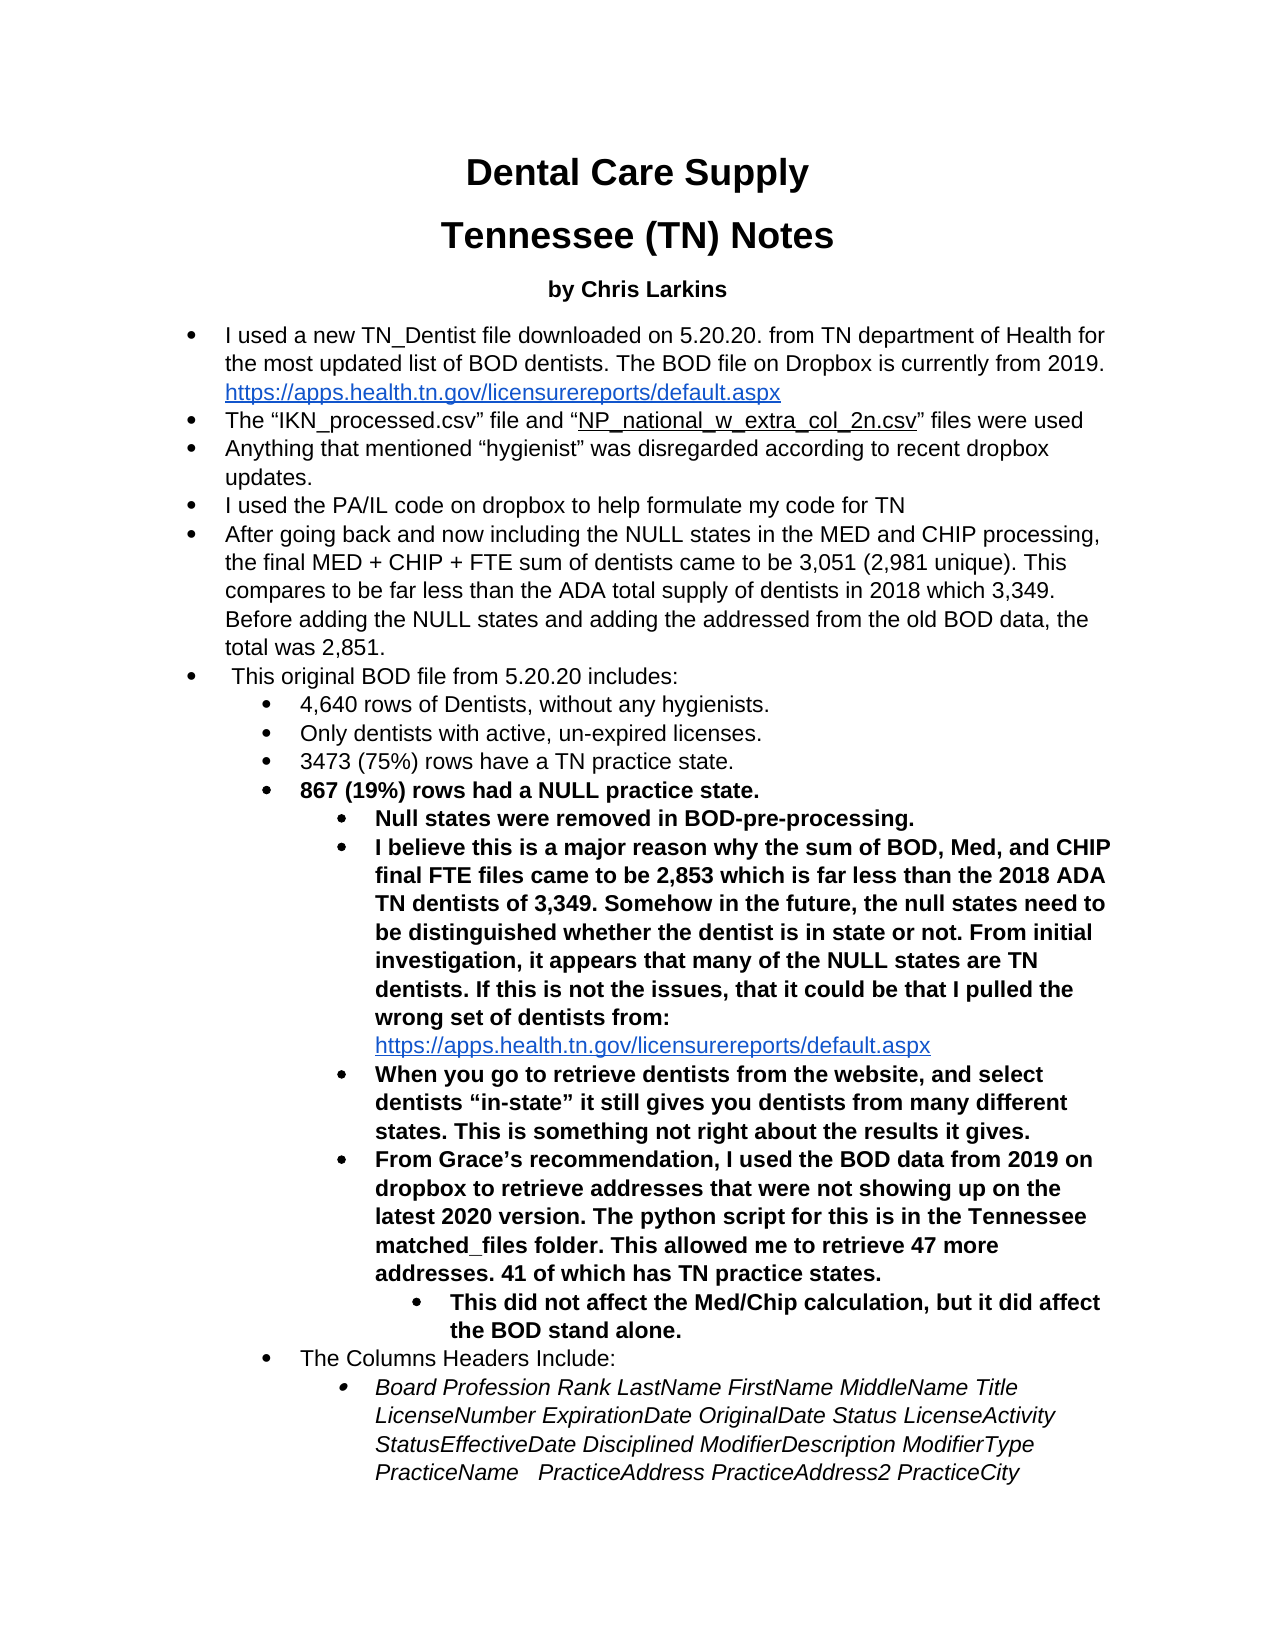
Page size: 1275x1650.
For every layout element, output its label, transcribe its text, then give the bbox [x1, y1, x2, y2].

list Null states were removed in BOD-pre-processing. [337, 805, 1125, 831]
list I believe this is a major reason why the sum of BOD, Med, and CHIP final FTE files came to be 2,853 which is far less than the 2018 ADA TN dentists of 3,349. Somehow in the future, the null states need to be distinguished whether the dentist is in state or not. From initial investigation, it appears that many of the NULL states are TN dentists. If this is not the issues, that it could be that I pulled the wrong set of dentists from: https://apps.health.tn.gov/licensurereports/default.aspx [337, 833, 1125, 1059]
list From Grace’s recommendation, I used the BOD data from 2019 on dropbox to retrieve addresses that were not showing up on the latest 2020 version. The python script for this is in the Tennessee matched_files folder. This allowed me to retrieve 47 more addresses. 41 of which has TN practice states. [337, 1146, 1125, 1286]
text by Chris Larkins [150, 276, 1125, 303]
list The Columns Headers Include: [262, 1345, 1125, 1372]
list 4,640 rows of Dentists, without any hygienists. [262, 691, 1125, 718]
list Only dentists with active, un-expired licenses. [262, 720, 1125, 746]
list This did not affect the Med/Chip calculation, but it did affect the BOD stand alone. [412, 1288, 1125, 1343]
list This original BOD file from 5.20.20 includes: [187, 663, 1125, 689]
text Dental Care Supply [150, 150, 1125, 193]
list Anything that mentioned “hygienist” was disregarded according to recent dropbox updates. [187, 435, 1125, 490]
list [337, 1374, 1125, 1485]
list I used a new TN_Dentist file downloaded on 5.20.20. from TN department of Health for the most updated list of BOD dentists. The BOD file on Dropbox is currently from 2019. https://apps.health.tn.gov/licensurereports/default.aspx [187, 322, 1125, 405]
list The “IKN_processed.csv” file and “NP_national_w_extra_col_2n.csv” files were used [187, 407, 1125, 433]
list 867 (19%) rows had a NULL practice state. [262, 777, 1125, 803]
list I used the PA/IL code on dropbox to help formulate my code for TN [187, 492, 1125, 518]
list After going back and now including the NULL states in the MED and CHIP processing, the final MED + CHIP + FTE sum of dentists came to be 3,051 (2,981 unique). This compares to be far less than the ADA total supply of dentists in 2018 which 3,349. Before adding the NULL states and adding the addressed from the old BOD data, the total was 2,851. [187, 521, 1125, 661]
text Tennessee (TN) Notes [150, 213, 1125, 256]
list When you go to retrieve dentists from the website, and select dentists “in-state” it still gives you dentists from many different states. This is something not right about the results it gives. [337, 1061, 1125, 1144]
list 3473 (75%) rows have a TN practice state. [262, 748, 1125, 774]
